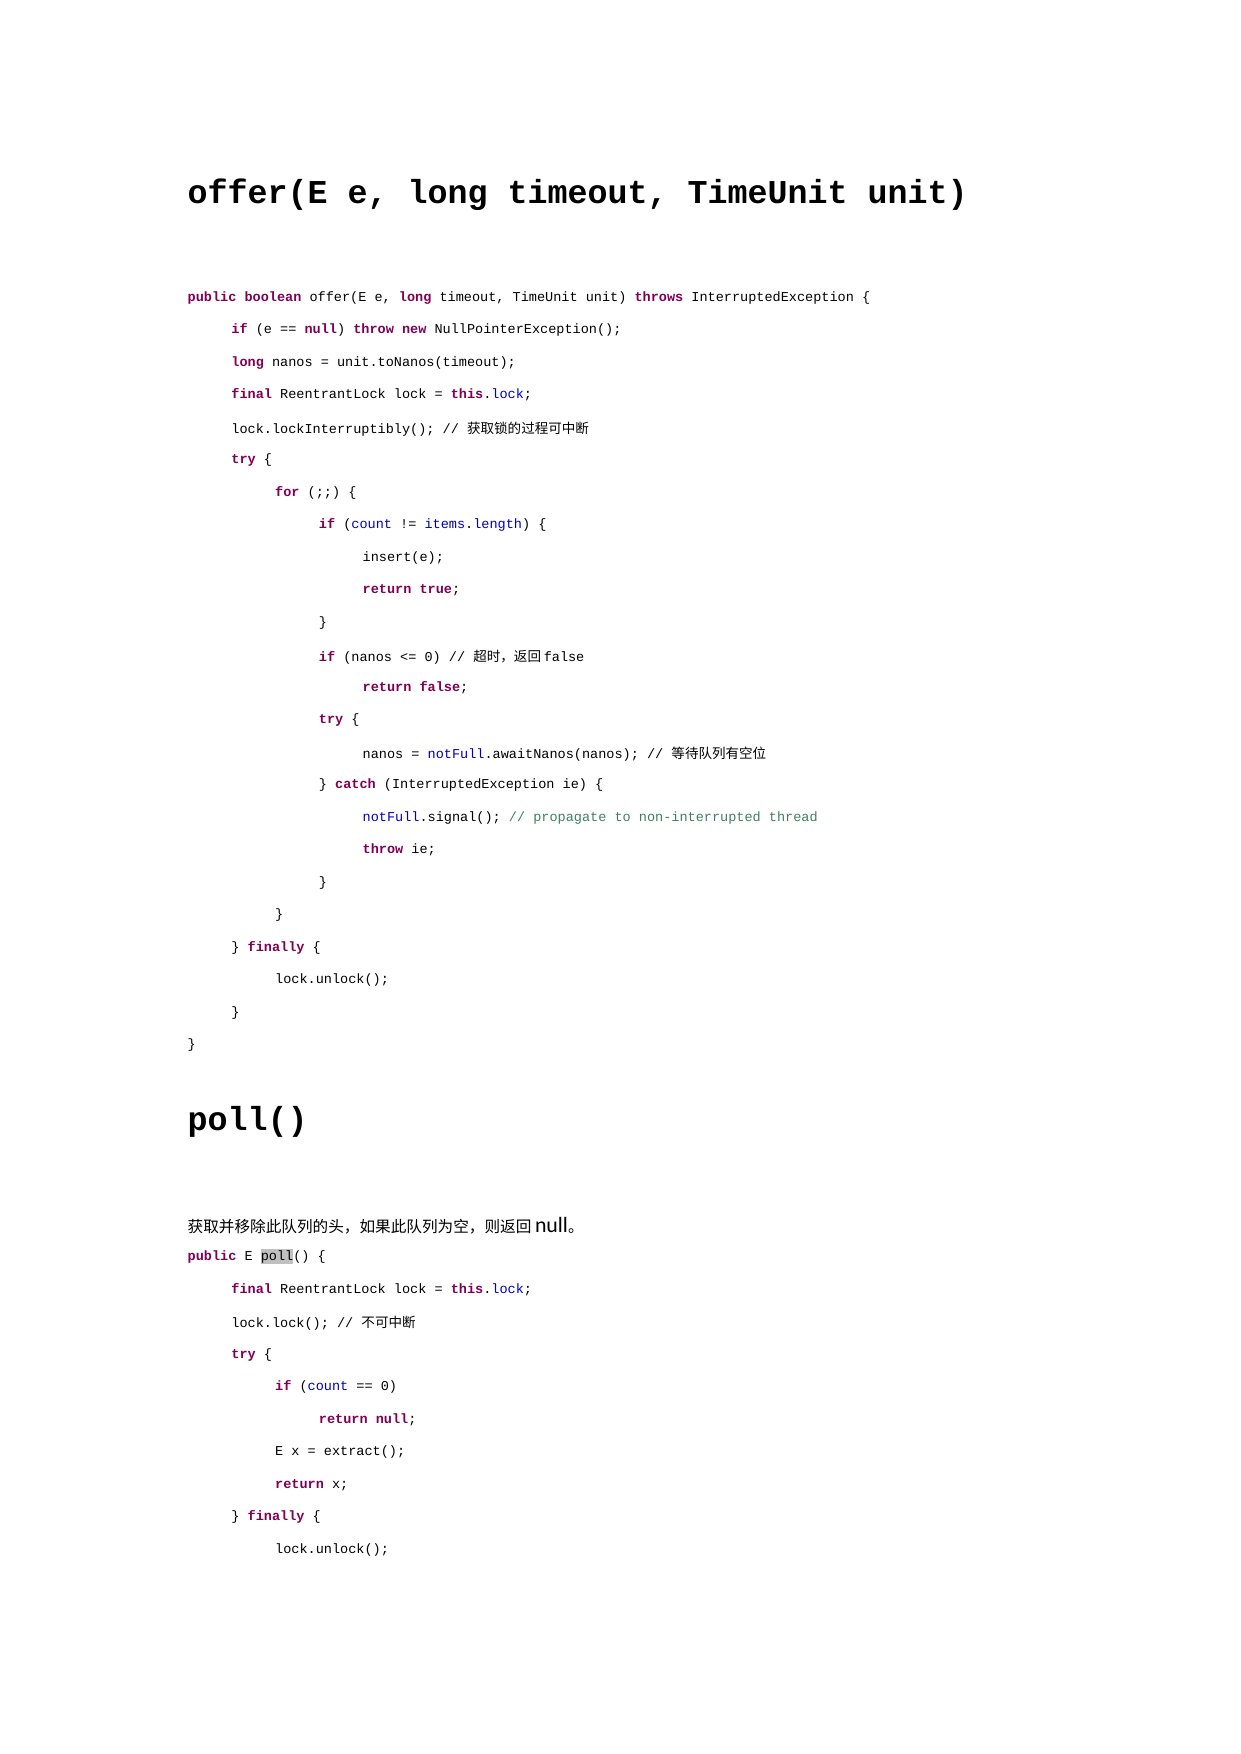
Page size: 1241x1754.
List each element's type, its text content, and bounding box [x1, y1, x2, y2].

text long nanos = unit.toNanos(timeout); [187, 347, 1053, 379]
text public E poll() { [187, 1241, 1053, 1273]
text E x = extract(); [187, 1436, 1053, 1468]
text } [187, 867, 1053, 899]
text if (count == 0) [187, 1371, 1053, 1403]
text throw ie; [187, 834, 1053, 867]
text return true; [187, 574, 1053, 607]
text } finally { [187, 1501, 1053, 1533]
text nanos = notFull.awaitNanos(nanos); // 等待队列有空位 [187, 737, 1053, 769]
text } finally { [187, 932, 1053, 964]
text if (nanos <= 0) // 超时，返回false [187, 639, 1053, 672]
text 获取并移除此队列的头，如果此队列为空，则返回 null。 [187, 1208, 1053, 1241]
text try { [187, 1338, 1053, 1371]
text public boolean offer(E e, long timeout, TimeUnit unit) throws InterruptedException { [187, 282, 1053, 314]
text return x; [187, 1468, 1053, 1501]
text try { [187, 704, 1053, 737]
text } [187, 607, 1053, 639]
subtitle offer(E e, long timeout, TimeUnit unit) [187, 162, 1053, 227]
text return null; [187, 1403, 1053, 1436]
text } catch (InterruptedException ie) { [187, 769, 1053, 802]
text notFull.signal(); // propagate to non-interrupted thread [187, 802, 1053, 834]
subtitle poll() [187, 1089, 1053, 1154]
text lock.unlock(); [187, 964, 1053, 997]
text } [187, 997, 1053, 1029]
text final ReentrantLock lock = this.lock; [187, 1273, 1053, 1306]
text } [187, 1029, 1053, 1062]
text for (;;) { [187, 477, 1053, 509]
text lock.lockInterruptibly(); // 获取锁的过程可中断 [187, 412, 1053, 444]
text try { [187, 444, 1053, 477]
text } [187, 899, 1053, 932]
text insert(e); [187, 542, 1053, 574]
text if (e == null) throw new NullPointerException(); [187, 314, 1053, 347]
text final ReentrantLock lock = this.lock; [187, 379, 1053, 412]
text return false; [187, 672, 1053, 704]
text lock.lock(); // 不可中断 [187, 1306, 1053, 1338]
text lock.unlock(); [187, 1533, 1053, 1566]
text if (count != items.length) { [187, 509, 1053, 542]
